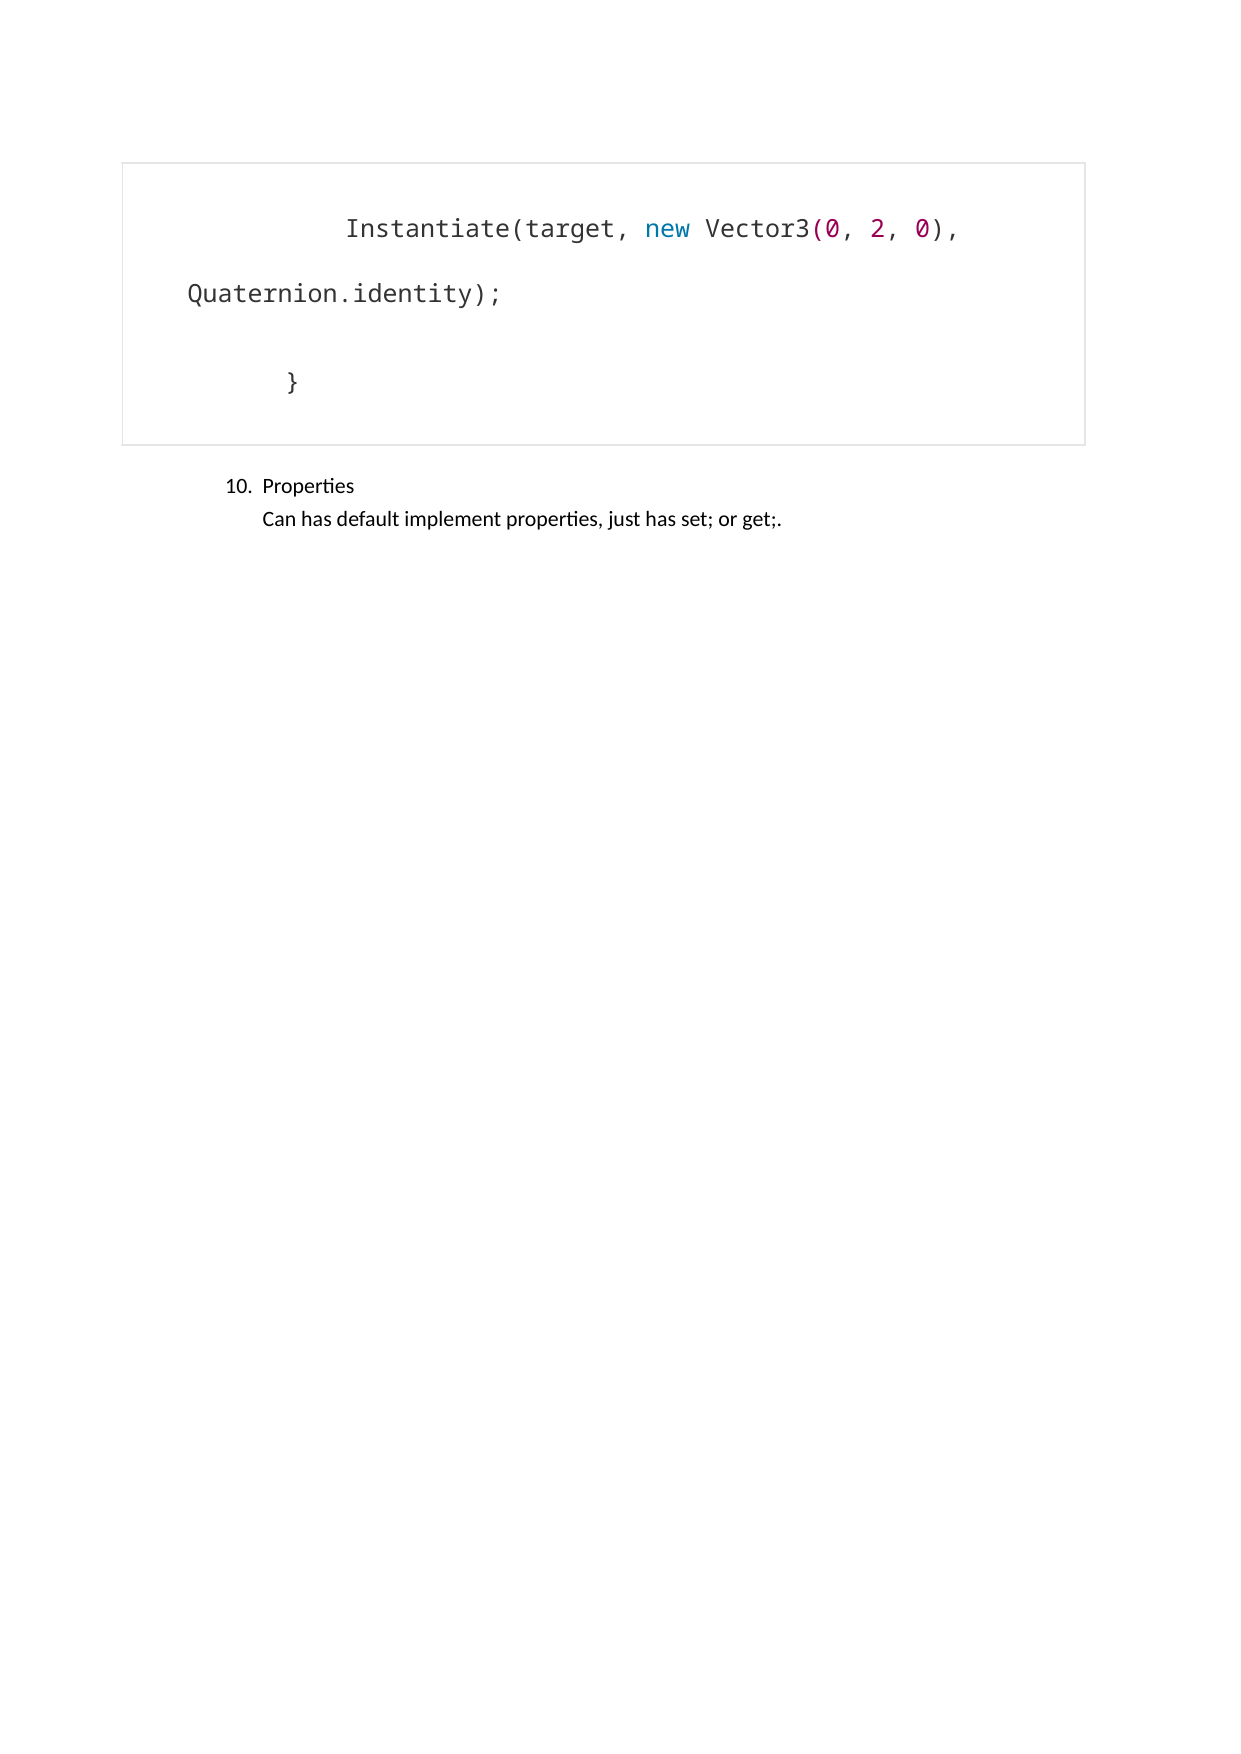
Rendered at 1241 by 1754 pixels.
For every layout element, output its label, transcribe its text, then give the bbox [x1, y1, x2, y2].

list Properties [225, 469, 1053, 502]
list Can has default implement properties, just has set; or get;. [262, 502, 1053, 534]
text } [123, 315, 1084, 444]
text Instantiate(target, new Vector3(0, 2, 0), Quaternion.identity); [123, 164, 1084, 315]
